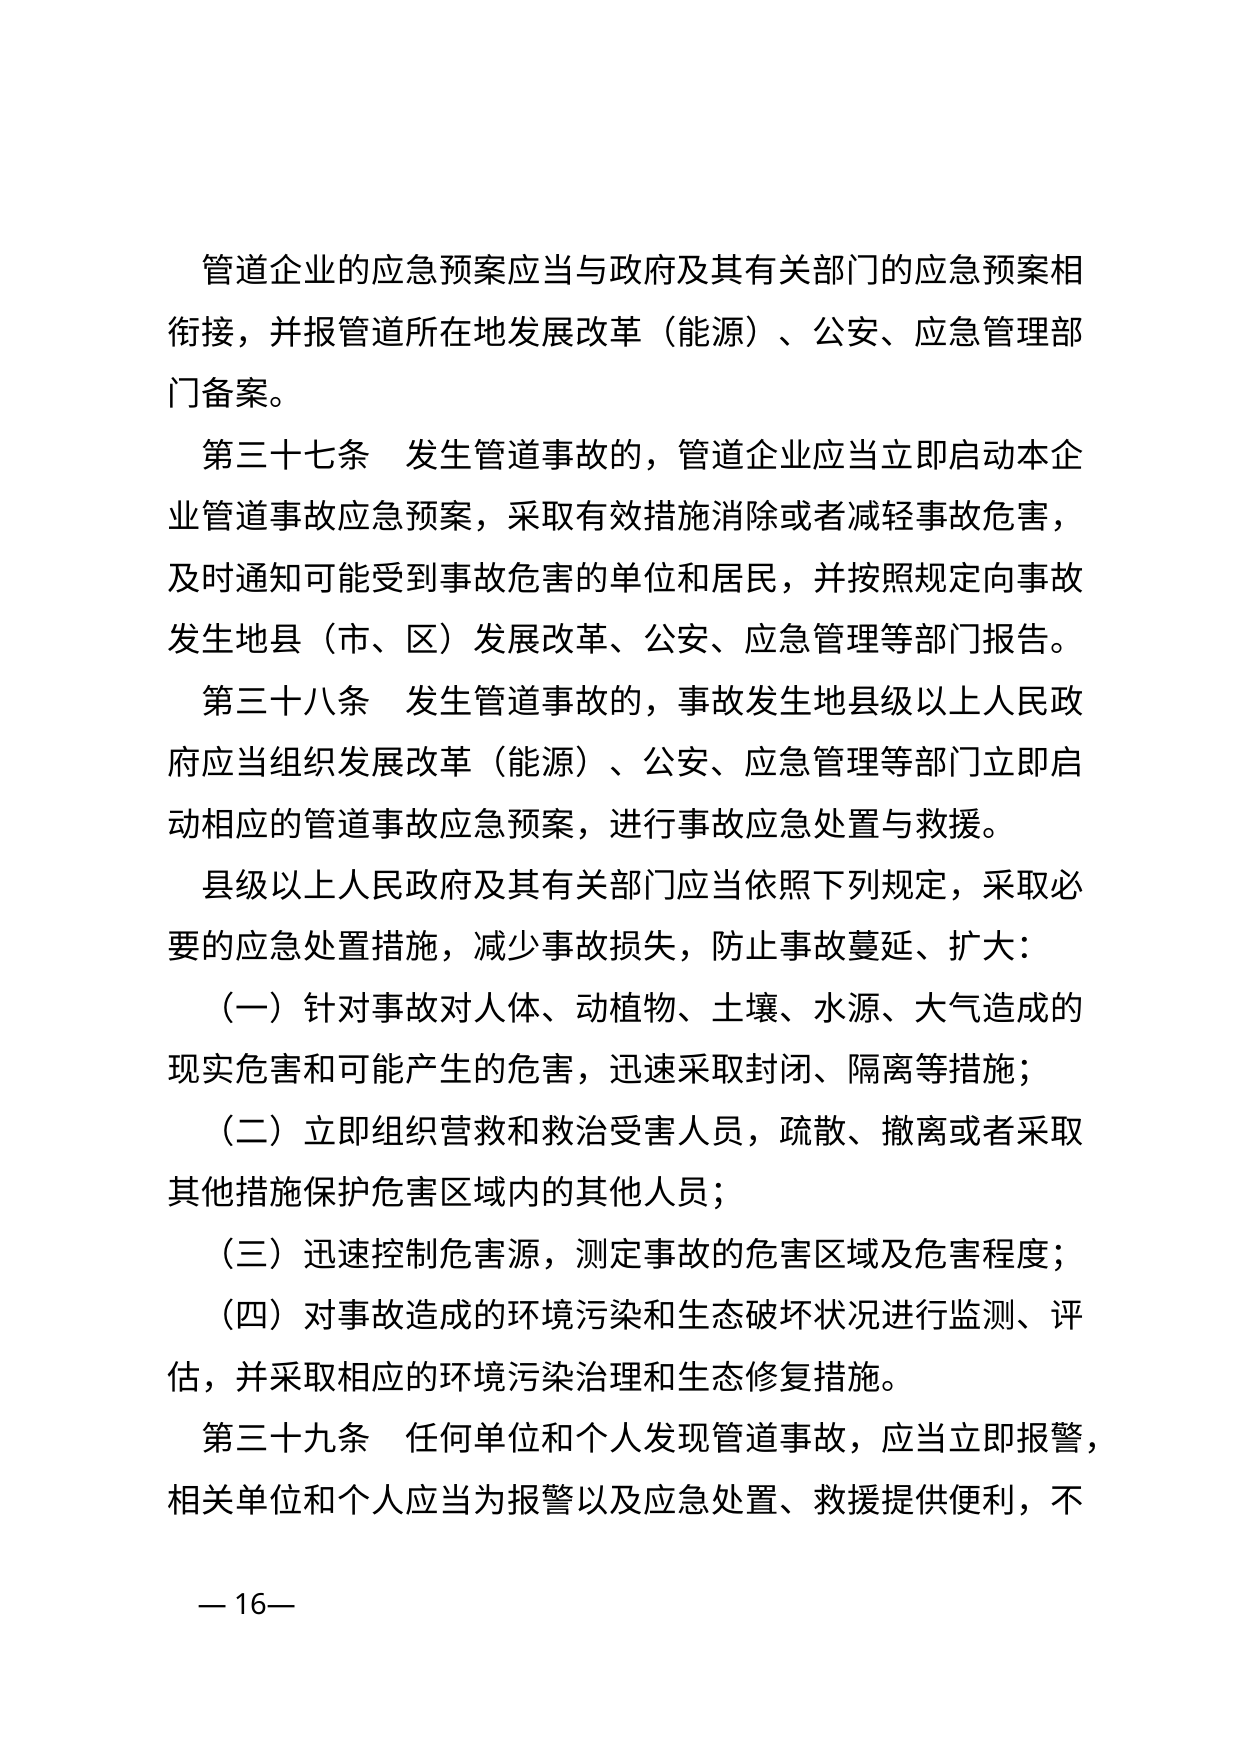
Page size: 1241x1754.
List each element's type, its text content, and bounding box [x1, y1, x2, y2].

text （一）针对事故对人体、动植物、土壤、水源、大气造成的现实危害和可能产生的危害，迅速采取封闭、隔离等措施； [168, 975, 1084, 1098]
text 县级以上人民政府及其有关部门应当依照下列规定，采取必要的应急处置措施，减少事故损失，防止事故蔓延、扩大： [168, 852, 1084, 975]
text （四）对事故造成的环境污染和生态破坏状况进行监测、评估，并采取相应的环境污染治理和生态修复措施。 [168, 1282, 1084, 1405]
text 第三十七条 发生管道事故的，管道企业应当立即启动本企业管道事故应急预案，采取有效措施消除或者减轻事故危害，及时通知可能受到事故危害的单位和居民，并按照规定向事故发生地县（市、区）发展改革、公安、应急管理等部门报告。 [168, 422, 1084, 668]
text （三）迅速控制危害源，测定事故的危害区域及危害程度； [168, 1221, 1084, 1282]
text （二）立即组织营救和救治受害人员，疏散、撤离或者采取其他措施保护危害区域内的其他人员； [168, 1098, 1084, 1221]
text 第三十八条 发生管道事故的，事故发生地县级以上人民政府应当组织发展改革（能源）、公安、应急管理等部门立即启动相应的管道事故应急预案，进行事故应急处置与救援。 [168, 668, 1084, 852]
text 管道企业的应急预案应当与政府及其有关部门的应急预案相衔接，并报管道所在地发展改革（能源）、公安、应急管理部门备案。 [168, 238, 1084, 422]
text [168, 1405, 1084, 1528]
